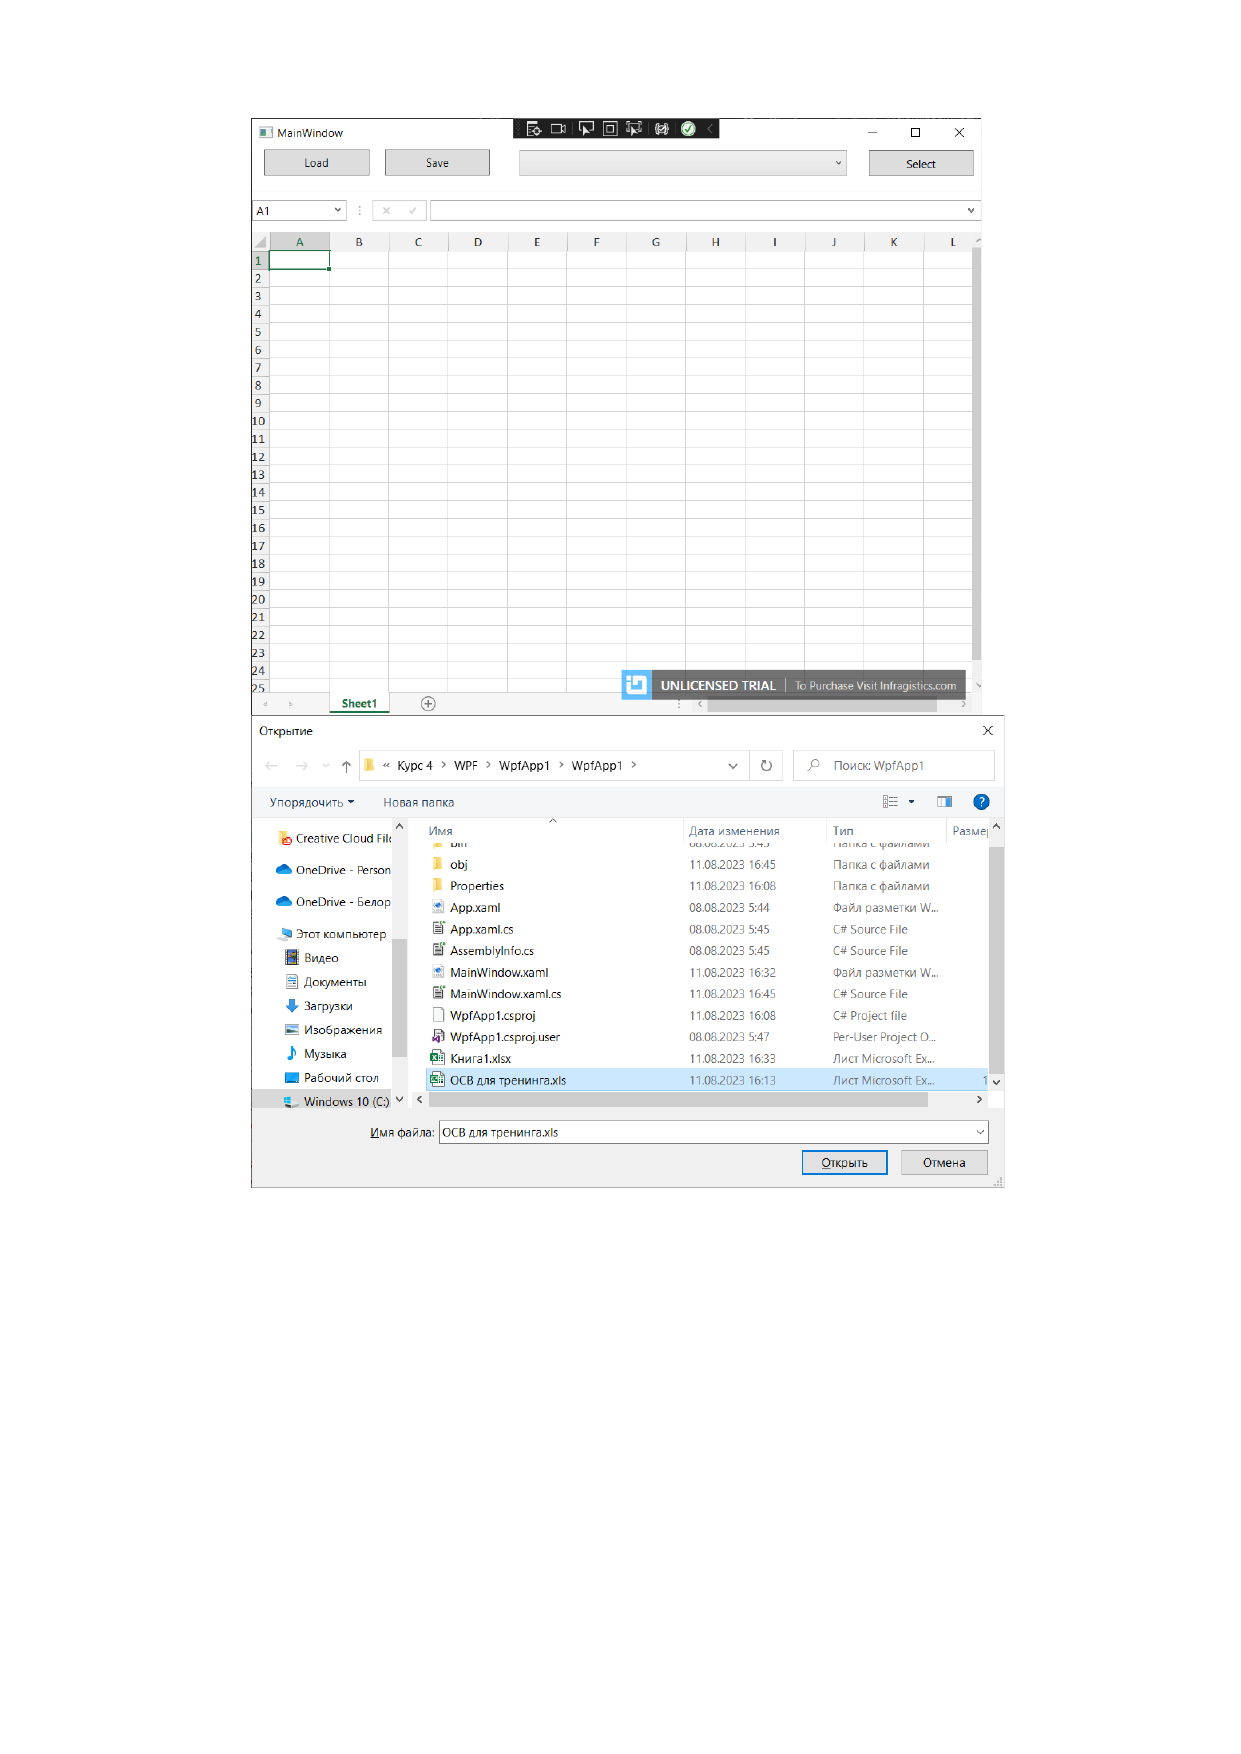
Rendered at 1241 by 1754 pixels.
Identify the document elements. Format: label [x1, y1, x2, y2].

picture [251, 118, 1005, 1188]
